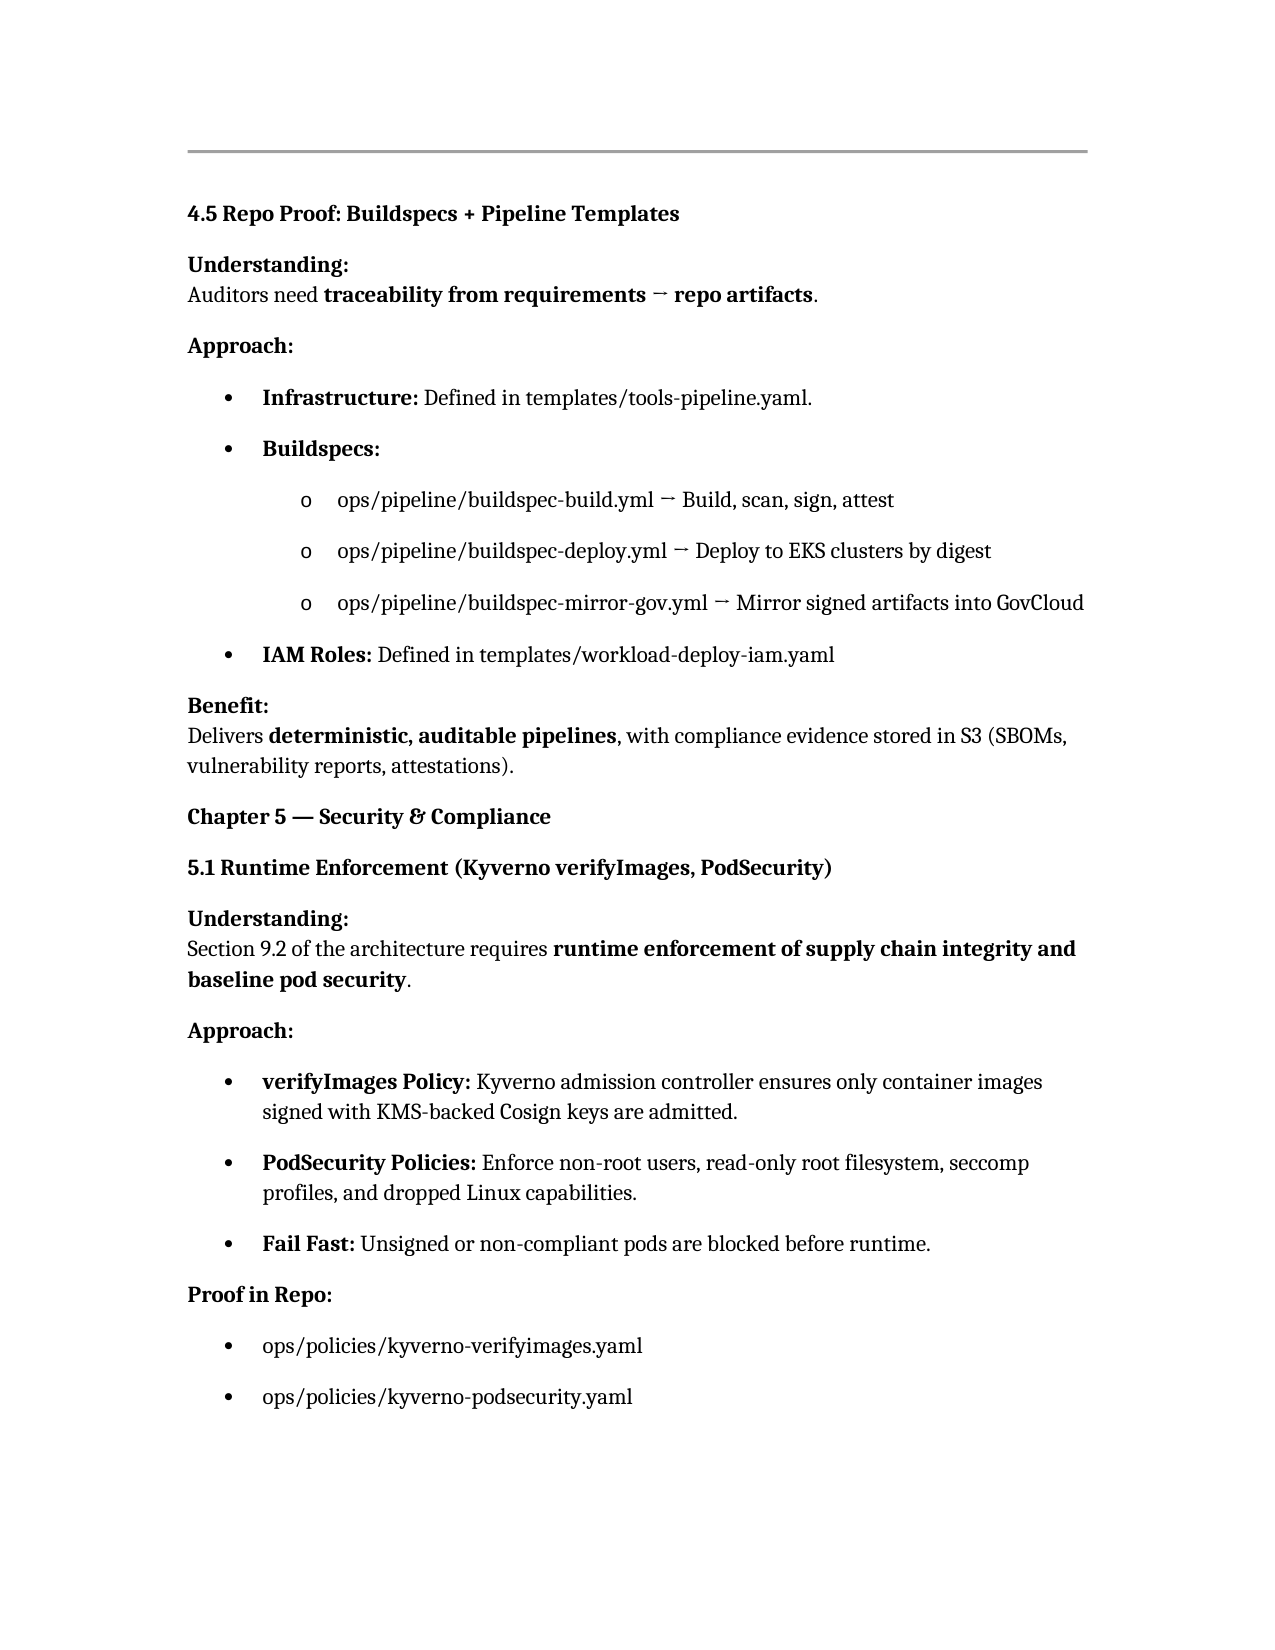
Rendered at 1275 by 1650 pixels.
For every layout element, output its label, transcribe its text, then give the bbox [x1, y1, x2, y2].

text Understanding: Auditors need traceability from requirements → repo artifacts. [187, 252, 1087, 309]
list ops/pipeline/buildspec-build.yml → Build, scan, sign, attest [300, 486, 1087, 513]
text Benefit: Delivers deterministic, auditable pipelines, with compliance evidence stored in S3 (SBOMs, vulnerability reports, attestations). [187, 692, 1087, 779]
text Approach: [187, 333, 1087, 360]
text Proof in Repo: [187, 1282, 1087, 1308]
text 5.1 Runtime Enforcement (Kyverno verifyImages, PodSecurity) [187, 855, 1087, 881]
text Understanding: Section 9.2 of the architecture requires runtime enforcement of supply chain integrity and baseline pod security. [187, 906, 1087, 993]
list Fail Fast: Unsigned or non-compliant pods are blocked before runtime. [225, 1231, 1087, 1257]
list Buildspecs: [225, 435, 1087, 462]
list ops/policies/kyverno-verifyimages.yaml [225, 1333, 1087, 1359]
list ops/policies/kyverno-podsecurity.yaml [225, 1384, 1087, 1411]
list PodSecurity Policies: Enforce non-root users, read-only root filesystem, seccomp profiles, and dropped Linux capabilities. [225, 1150, 1087, 1206]
list ops/pipeline/buildspec-mirror-gov.yml → Mirror signed artifacts into GovCloud [300, 590, 1087, 617]
text Approach: [187, 1017, 1087, 1044]
text 4.5 Repo Proof: Buildspecs + Pipeline Templates [187, 201, 1087, 227]
text Chapter 5 — Security & Compliance [187, 804, 1087, 830]
list ops/pipeline/buildspec-deploy.yml → Deploy to EKS clusters by digest [300, 538, 1087, 565]
list IAM Roles: Defined in templates/workload-deploy-iam.yaml [225, 641, 1087, 668]
list Infrastructure: Defined in templates/tools-pipeline.yaml. [225, 384, 1087, 411]
list verifyImages Policy: Kyverno admission controller ensures only container images signed with KMS-backed Cosign keys are admitted. [225, 1068, 1087, 1125]
